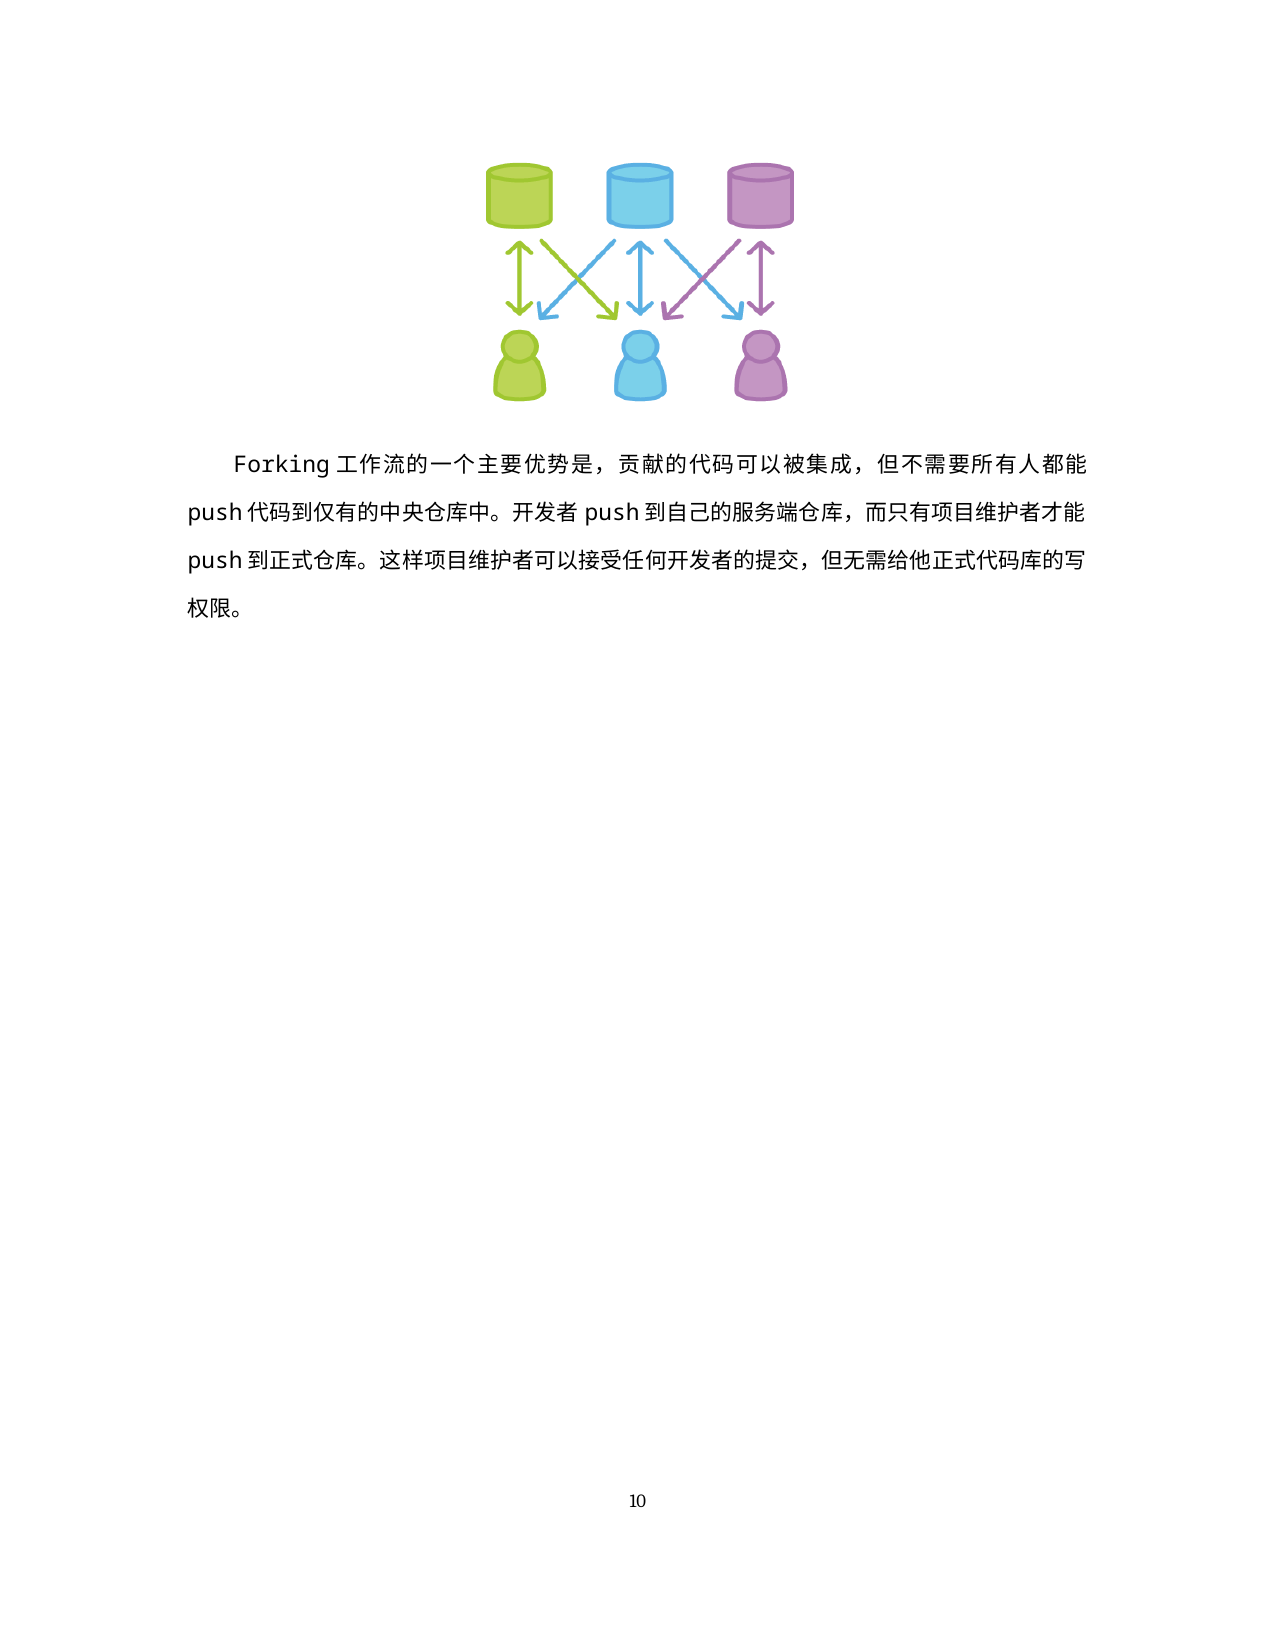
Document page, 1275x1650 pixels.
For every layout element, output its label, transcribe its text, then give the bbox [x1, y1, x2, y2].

text Forking工作流的一个主要优势是，贡献的代码可以被集成，但不需要所有人都能push代码到仅有的中央仓库中。开发者push到自己的服务端仓库，而只有项目维护者才能push到正式仓库。这样项目维护者可以接受任何开发者的提交，但无需给他正式代码库的写权限。 [187, 447, 1087, 623]
picture [466, 150, 809, 414]
